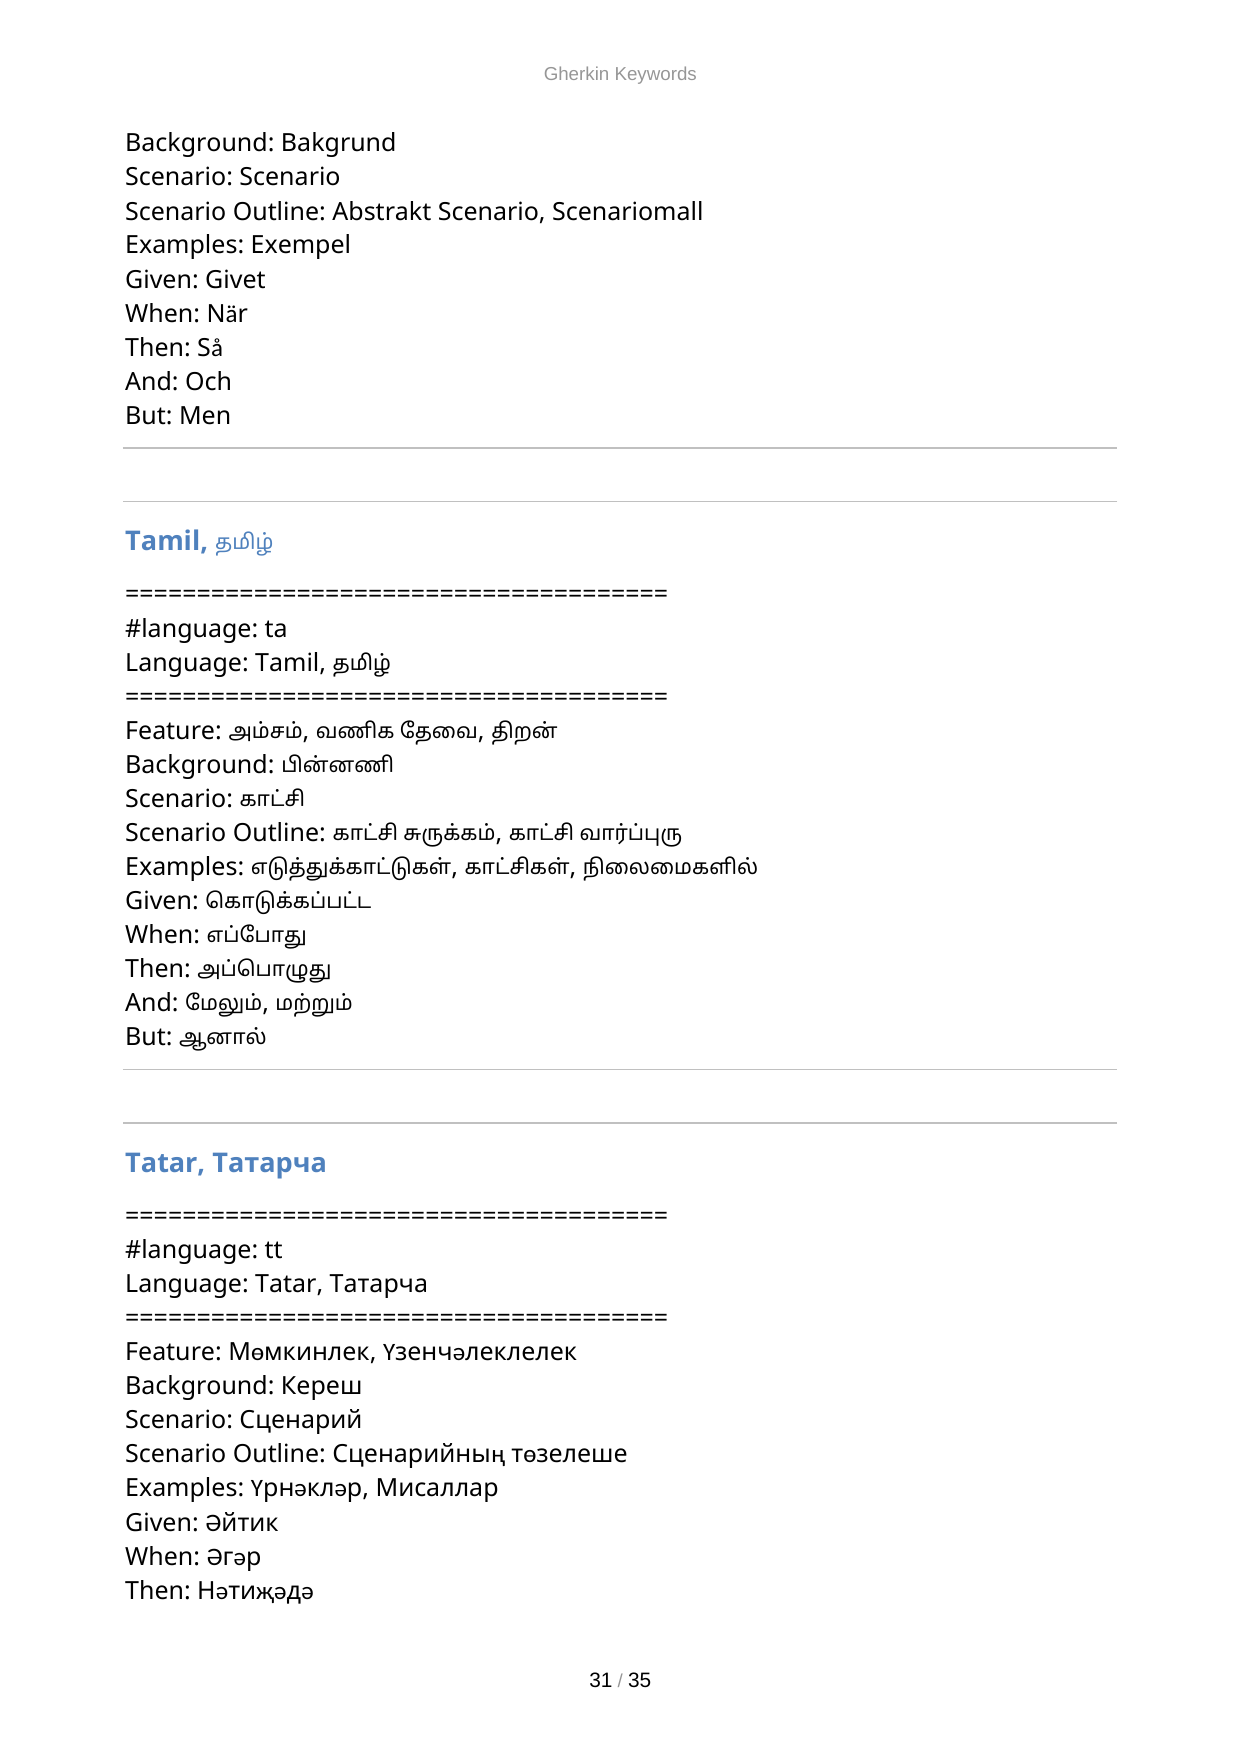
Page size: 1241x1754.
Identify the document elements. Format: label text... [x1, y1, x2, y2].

text Tamil, தமிழ் [123, 518, 1117, 561]
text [125, 125, 1115, 432]
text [125, 1198, 1115, 1606]
text Tatar, Татарча [123, 1139, 1117, 1182]
text ====================================== #language: ta Language: Tamil, தமிழ் ====================================== Feature: அம்சம், வணிக தேவை, திறன் Background: பின்னணி Scenario: காட்சி Scenario Outline: காட்சி சுருக்கம், காட்சி வார்ப்புரு Examples: எடுத்துக்காட்டுகள், காட்சிகள், நிலைமைகளில் Given: கொடுக்கப்பட்ட When: எப்போது Then: அப்பொழுது And: மேலும், மற்றும் But: ஆனால் [125, 576, 1115, 1053]
